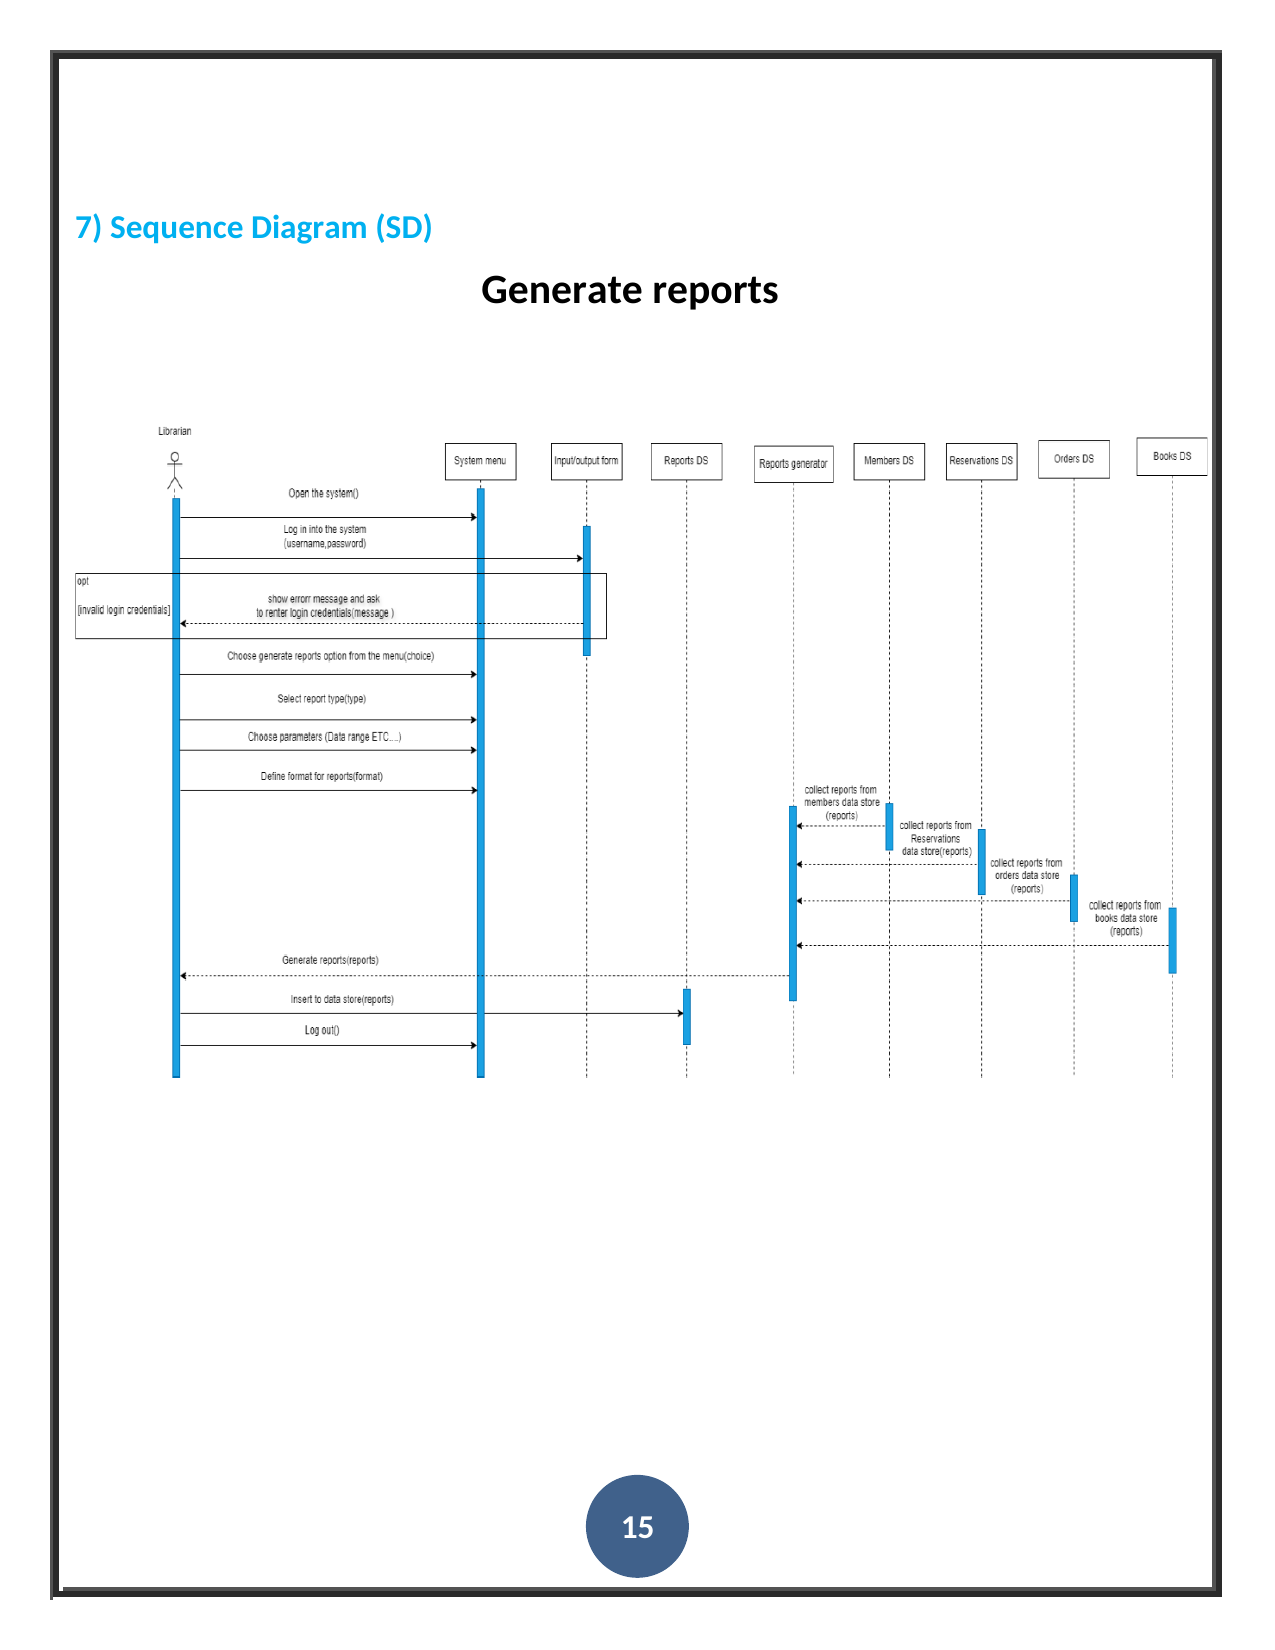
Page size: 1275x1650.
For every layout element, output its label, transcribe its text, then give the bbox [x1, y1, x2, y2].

picture [68, 418, 1208, 1078]
text 7) Sequence Diagram (SD) [75, 206, 1185, 247]
text Generate reports [75, 263, 1185, 314]
